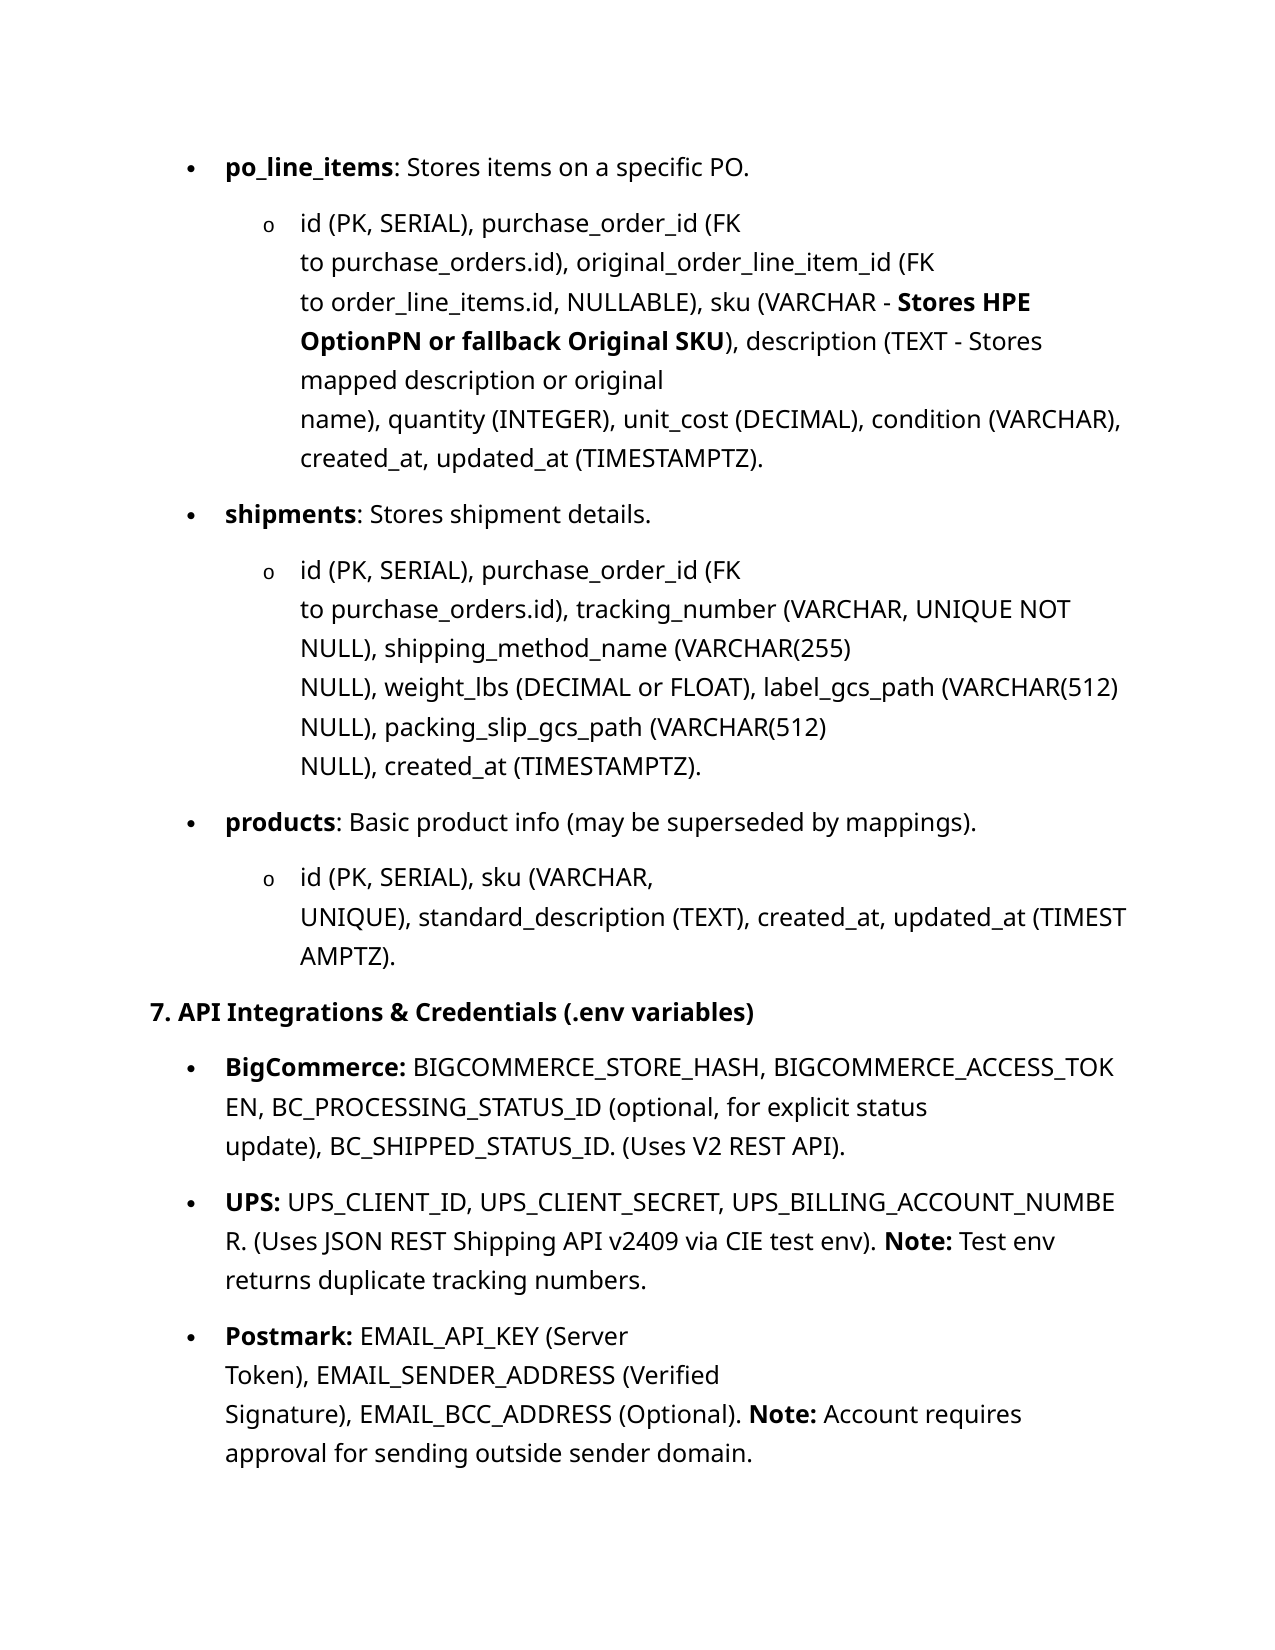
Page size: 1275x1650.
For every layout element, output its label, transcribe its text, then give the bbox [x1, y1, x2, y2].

list UPS: UPS_CLIENT_ID, UPS_CLIENT_SECRET, UPS_BILLING_ACCOUNT_NUMBER. (Uses JSON REST Shipping API v2409 via CIE test env). Note: Test env returns duplicate tracking numbers. [187, 1184, 1125, 1297]
list id (PK, SERIAL), purchase_order_id (FK to purchase_orders.id), tracking_number (VARCHAR, UNIQUE NOT NULL), shipping_method_name (VARCHAR(255) NULL), weight_lbs (DECIMAL or FLOAT), label_gcs_path (VARCHAR(512) NULL), packing_slip_gcs_path (VARCHAR(512) NULL), created_at (TIMESTAMPTZ). [262, 552, 1125, 782]
list id (PK, SERIAL), purchase_order_id (FK to purchase_orders.id), original_order_line_item_id (FK to order_line_items.id, NULLABLE), sku (VARCHAR - Stores HPE OptionPN or fallback Original SKU), description (TEXT - Stores mapped description or original name), quantity (INTEGER), unit_cost (DECIMAL), condition (VARCHAR), created_at, updated_at (TIMESTAMPTZ). [262, 206, 1125, 475]
list BigCommerce: BIGCOMMERCE_STORE_HASH, BIGCOMMERCE_ACCESS_TOKEN, BC_PROCESSING_STATUS_ID (optional, for explicit status update), BC_SHIPPED_STATUS_ID. (Uses V2 REST API). [187, 1050, 1125, 1162]
list id (PK, SERIAL), sku (VARCHAR, UNIQUE), standard_description (TEXT), created_at, updated_at (TIMESTAMPTZ). [262, 860, 1125, 972]
list products: Basic product info (may be superseded by mappings). [187, 804, 1125, 838]
text 7. API Integrations & Credentials (.env variables) [150, 994, 1125, 1028]
list po_line_items: Stores items on a specific PO. [187, 150, 1125, 184]
list Postmark: EMAIL_API_KEY (Server Token), EMAIL_SENDER_ADDRESS (Verified Signature), EMAIL_BCC_ADDRESS (Optional). Note: Account requires approval for sending outside sender domain. [187, 1318, 1125, 1470]
list shipments: Stores shipment details. [187, 497, 1125, 531]
